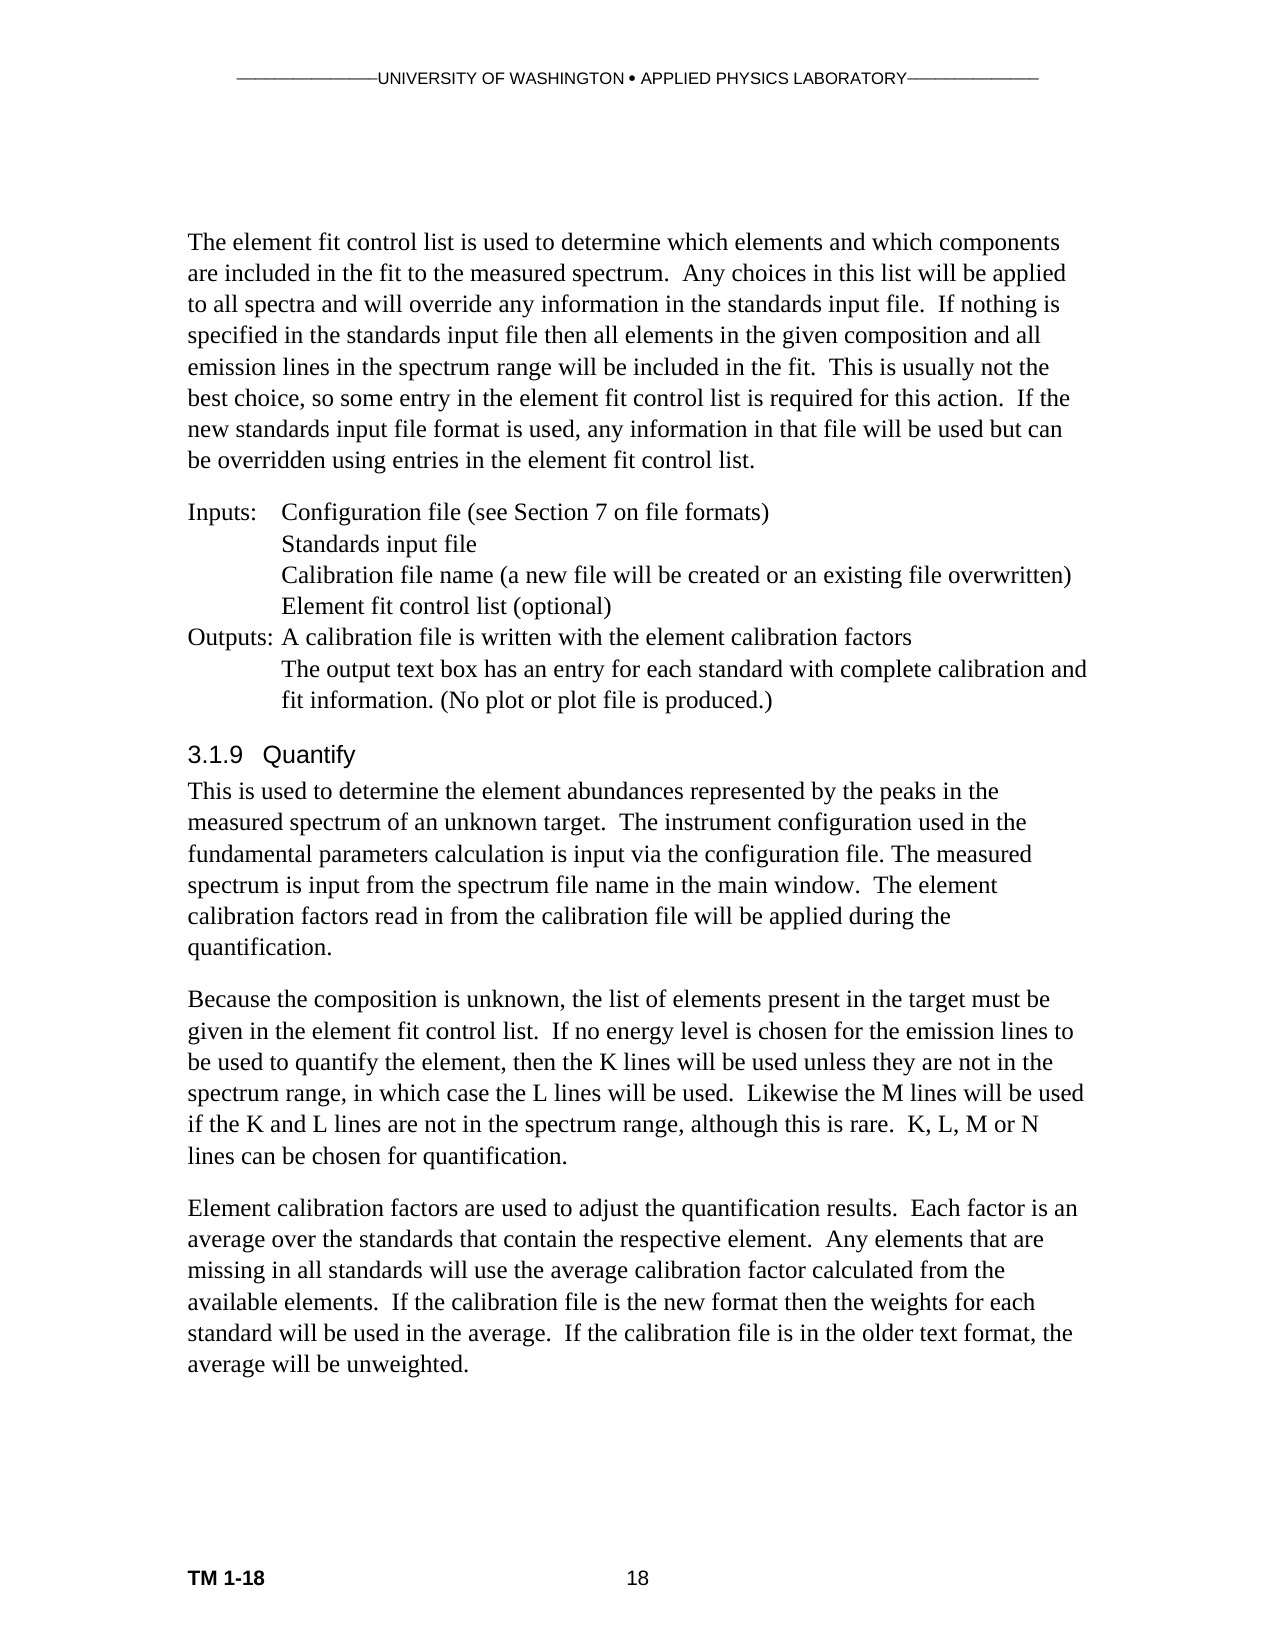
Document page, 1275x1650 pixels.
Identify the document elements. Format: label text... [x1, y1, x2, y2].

text Inputs: Configuration file (see Section 7 on file formats) [187, 496, 1087, 527]
text The output text box has an entry for each standard with complete calibration and fit information. (No plot or plot file is produced.) [187, 652, 1087, 714]
subtitle Quantify [187, 739, 1087, 768]
text Standards input file [187, 527, 1087, 558]
text Element calibration factors are used to adjust the quantification results. Each factor is an average over the standards that contain the respective element. Any elements that are missing in all standards will use the average calibration factor calculated from the available elements. If the calibration file is the new format then the weights for each standard will be used in the average. If the calibration file is in the older text format, the average will be unweighted. [187, 1191, 1087, 1379]
text Element fit control list (optional) [187, 589, 1087, 621]
text The element fit control list is used to determine which elements and which components are included in the fit to the measured spectrum. Any choices in this list will be applied to all spectra and will override any information in the standards input file. If nothing is specified in the standards input file then all elements in the given composition and all emission lines in the spectrum range will be included in the fit. This is usually not the best choice, so some entry in the element fit control list is required for this action. If the new standards input file format is used, any information in that file will be used but can be overridden using entries in the element fit control list. [187, 225, 1087, 475]
text Outputs: A calibration file is written with the element calibration factors [187, 621, 1087, 652]
text Because the composition is unknown, the list of elements present in the target must be given in the element fit control list. If no energy level is chosen for the emission lines to be used to quantify the element, then the K lines will be used unless they are not in the spectrum range, in which case the L lines will be used. Likewise the M lines will be used if the K and L lines are not in the spectrum range, although this is rare. K, L, M or N lines can be chosen for quantification. [187, 983, 1087, 1170]
text This is used to determine the element abundances represented by the peaks in the measured spectrum of an unknown target. The instrument configuration used in the fundamental parameters calculation is input via the configuration file. The measured spectrum is input from the spectrum file name in the main window. The element calibration factors read in from the calibration file will be applied during the quantification. [187, 774, 1087, 962]
text Calibration file name (a new file will be created or an existing file overwritten) [187, 558, 1087, 589]
